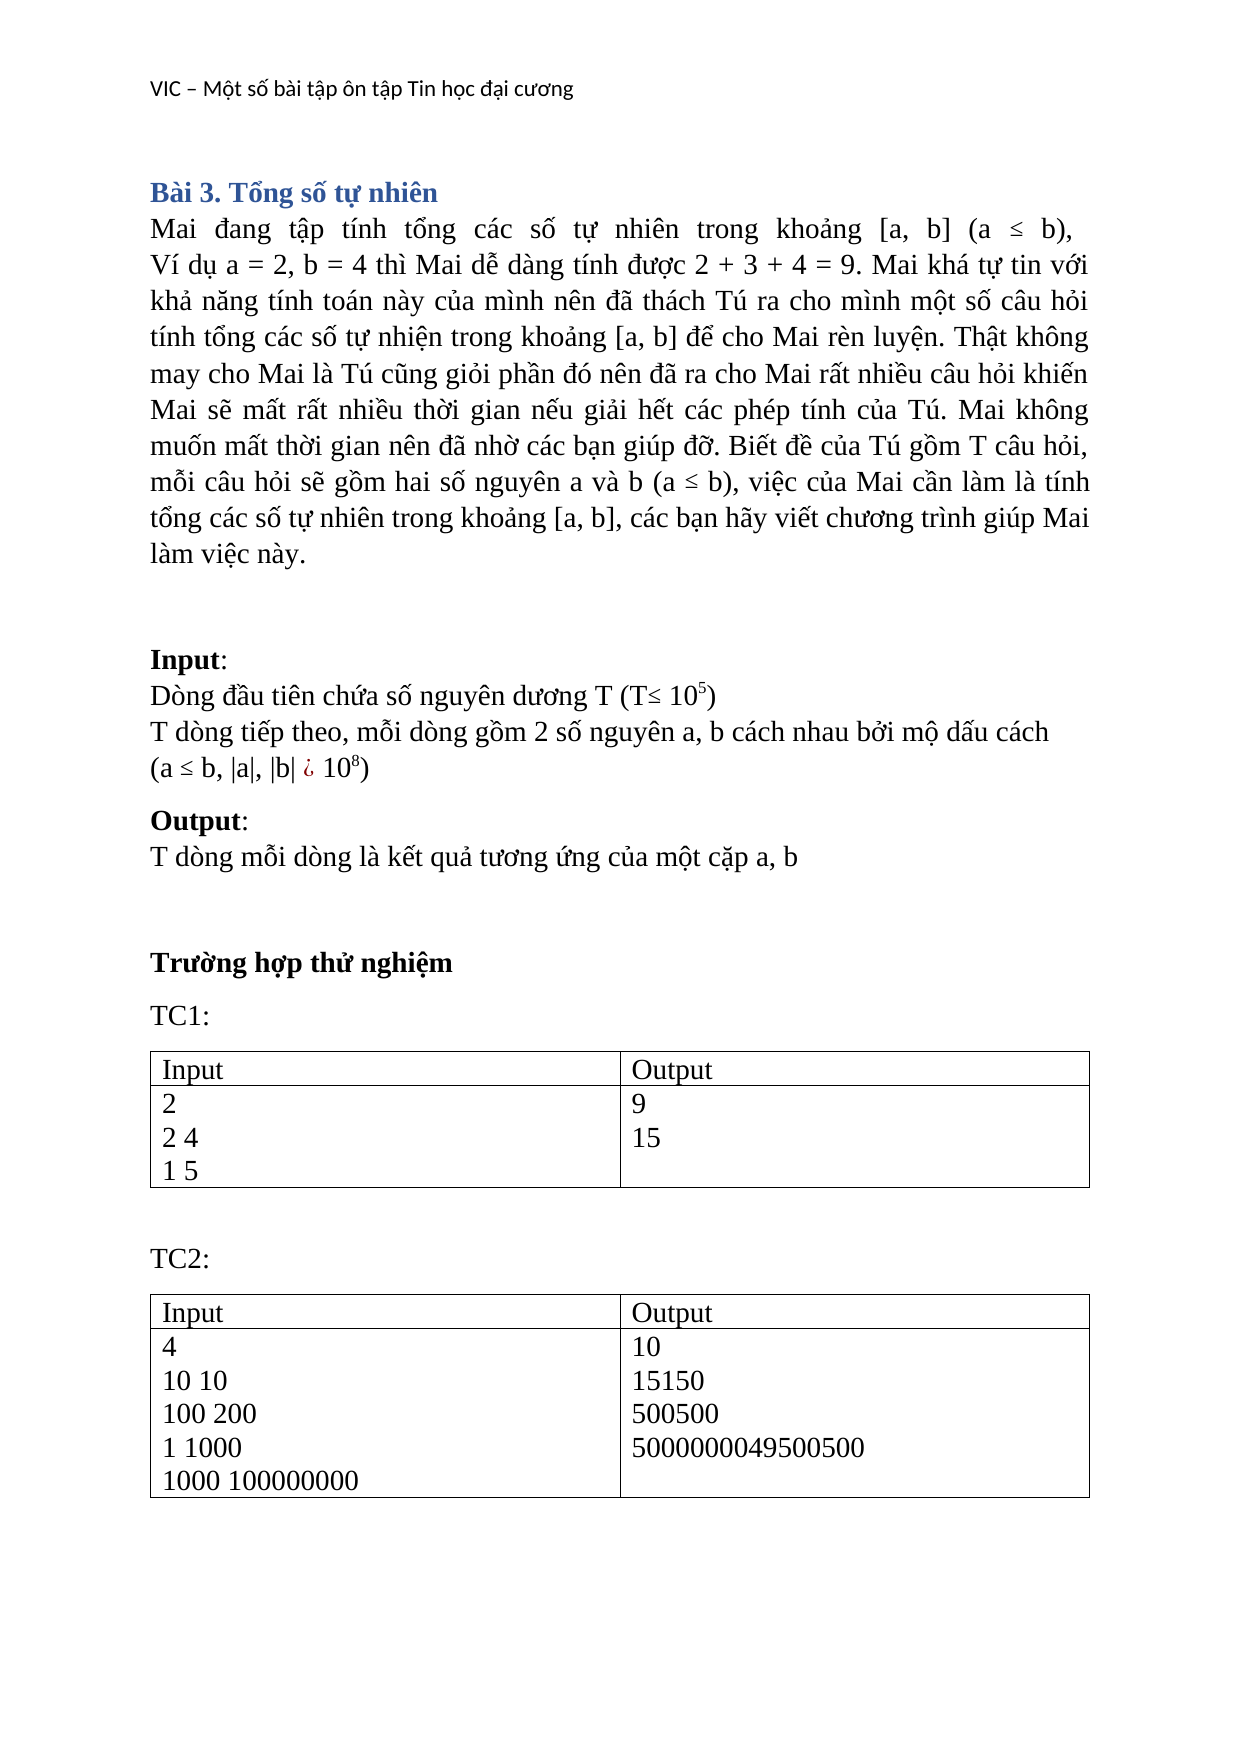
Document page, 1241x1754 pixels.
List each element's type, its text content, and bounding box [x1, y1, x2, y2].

table_header Input [151, 1052, 620, 1085]
table_cell 2 2 4 1 5 [151, 1086, 620, 1187]
text Input: Dòng đầu tiên chứa số nguyên dương T (T 105) T dòng tiếp theo, mỗi dòng gồm 2 số nguyên a, b cách nhau bởi mộ dấu cách (a b, |a|, |b| 108) [150, 642, 1090, 784]
text TC1: [150, 998, 1090, 1031]
text Mai đang tập tính tổng các số tự nhiên trong khoảng [a, b] (a b), Ví dụ a = 2, b = 4 thì Mai dễ dàng tính được 2 + 3 + 4 = 9. Mai khá tự tin với khả năng tính toán này của mình nên đã thách Tú ra cho mình một số câu hỏi tính tổng các số tự nhiện trong khoảng [a, b] để cho Mai rèn luyện. Thật không may cho Mai là Tú cũng giỏi phần đó nên đã ra cho Mai rất nhiều câu hỏi khiến Mai sẽ mất rất nhiều thời gian nếu giải hết các phép tính của Tú. Mai không muốn mất thời gian nên đã nhờ các bạn giúp đỡ. Biết đề của Tú gồm T câu hỏi, mỗi câu hỏi sẽ gồm hai số nguyên a và b (a b), việc của Mai cần làm là tính tổng các số tự nhiên trong khoảng [a, b], các bạn hãy viết chương trình giúp Mai làm việc này. [150, 211, 1090, 570]
text Output: T dòng mỗi dòng là kết quả tương ứng của một cặp a, b [150, 803, 1090, 873]
table_header Output [621, 1295, 1089, 1328]
subtitle Bài 3. Tổng số tự nhiên [150, 175, 1090, 208]
text TC2: [150, 1241, 1090, 1274]
table_header Output [621, 1052, 1089, 1085]
table_cell 10 15150 500500 5000000049500500 [621, 1329, 1089, 1497]
table_header Input [151, 1295, 620, 1328]
text Trường hợp thử nghiệm [150, 945, 1090, 979]
table_cell 4 10 10 100 200 1 1000 1000 100000000 [151, 1329, 620, 1497]
table_cell 9 15 [621, 1086, 1089, 1187]
